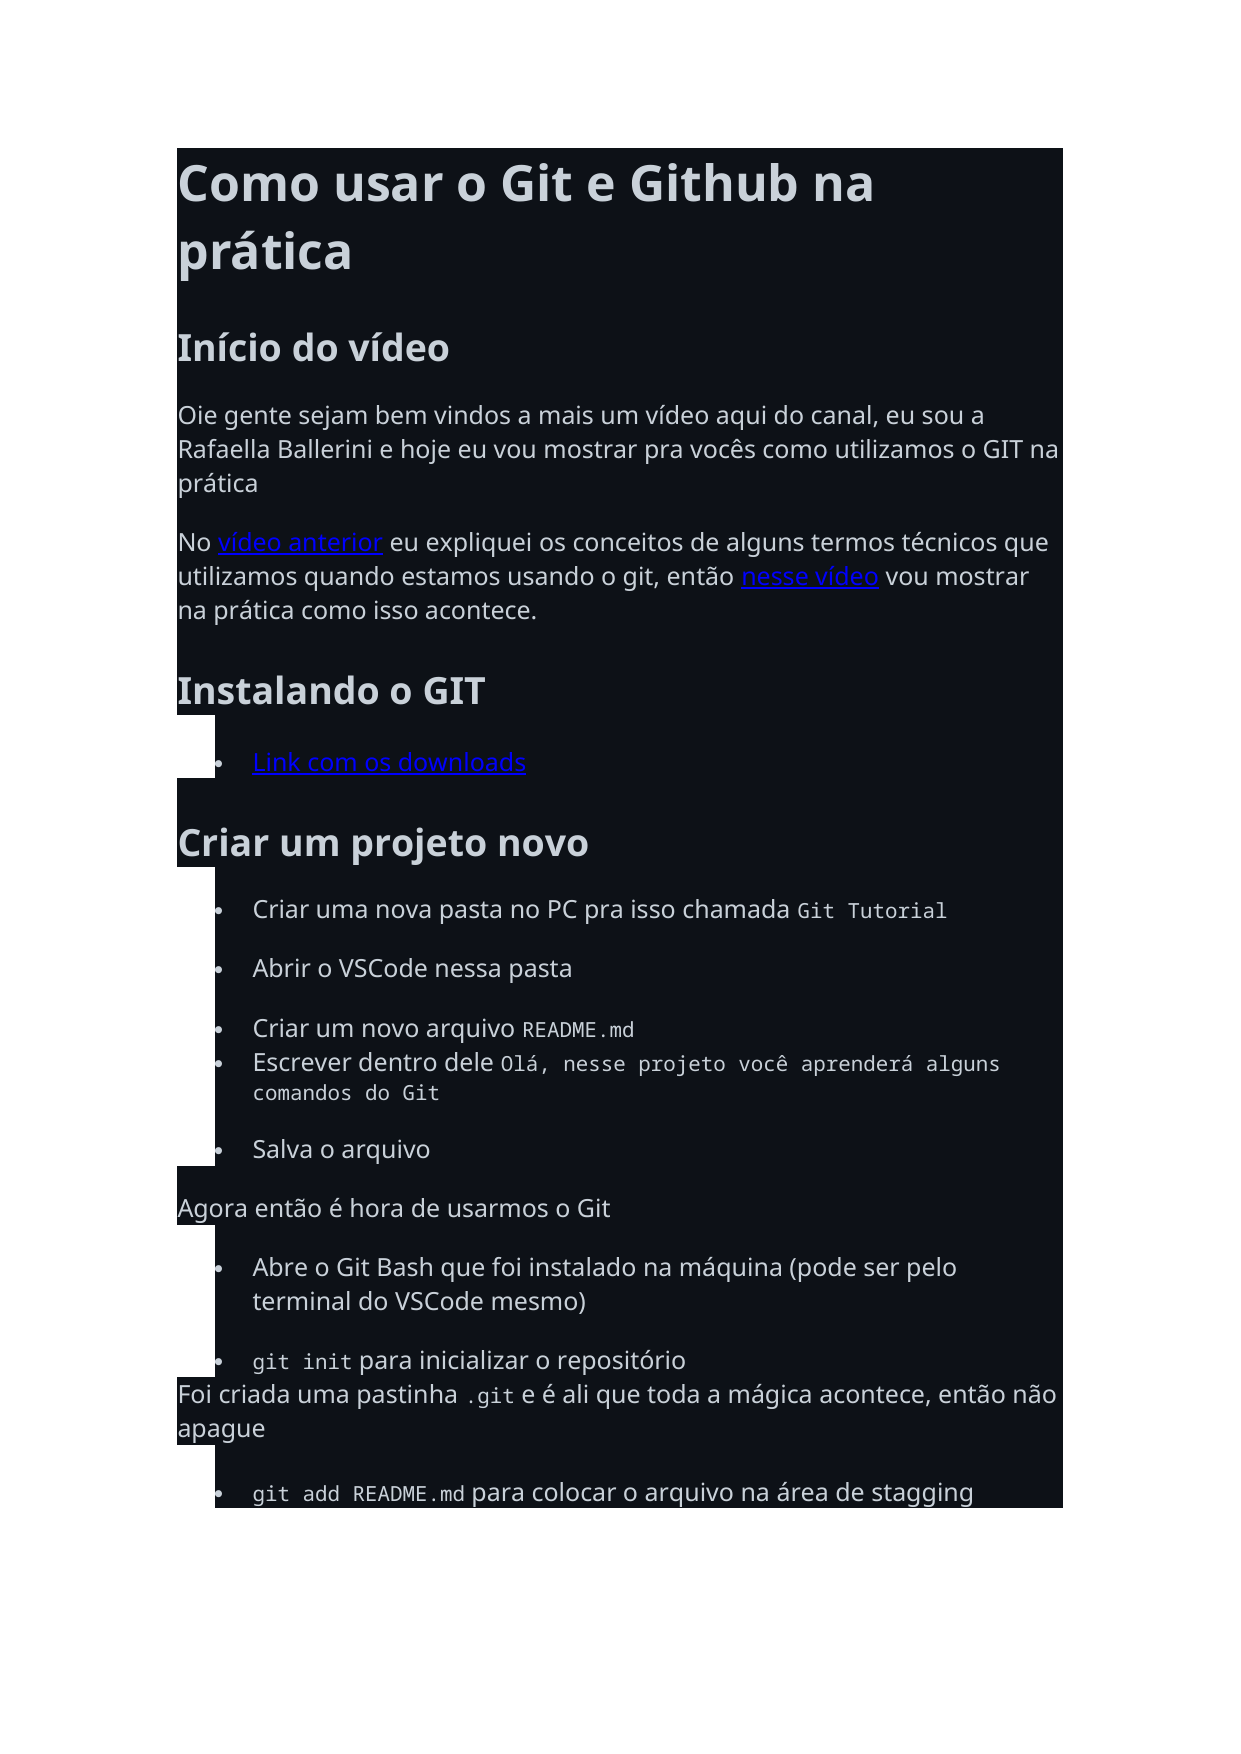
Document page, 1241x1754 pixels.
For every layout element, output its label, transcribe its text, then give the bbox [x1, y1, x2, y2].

list Salva o arquivo [215, 1132, 1063, 1166]
text Agora então é hora de usarmos o Git [177, 1191, 1063, 1225]
list Criar um novo arquivo README.md [215, 1010, 1063, 1044]
text Foi criada uma pastinha .git e é ali que toda a mágica acontece, então não apague [177, 1377, 1063, 1445]
list Escrever dentro dele Olá, nesse projeto você aprenderá alguns comandos do Git [215, 1044, 1063, 1107]
text Como usar o Git e Github na prática [177, 148, 1063, 284]
list git add README.md para colocar o arquivo na área de stagging [215, 1474, 1063, 1508]
list Abre o Git Bash que foi instalado na máquina (pode ser pelo terminal do VSCode mesmo) [215, 1250, 1063, 1318]
list Abrir o VSCode nessa pasta [215, 951, 1063, 985]
list Link com os downloads [215, 744, 1063, 778]
text No vídeo anterior eu expliquei os conceitos de alguns termos técnicos que utilizamos quando estamos usando o git, então nesse vídeo vou mostrar na prática como isso acontece. [177, 524, 1063, 627]
list Criar uma nova pasta no PC pra isso chamada Git Tutorial [215, 892, 1063, 926]
text Início do vídeo [177, 321, 1063, 372]
list git init para inicializar o repositório [215, 1343, 1063, 1377]
text Criar um projeto novo [177, 816, 1063, 867]
text Instalando o GIT [177, 664, 1063, 715]
text Oie gente sejam bem vindos a mais um vídeo aqui do canal, eu sou a Rafaella Ballerini e hoje eu vou mostrar pra vocês como utilizamos o GIT na prática [177, 397, 1063, 499]
